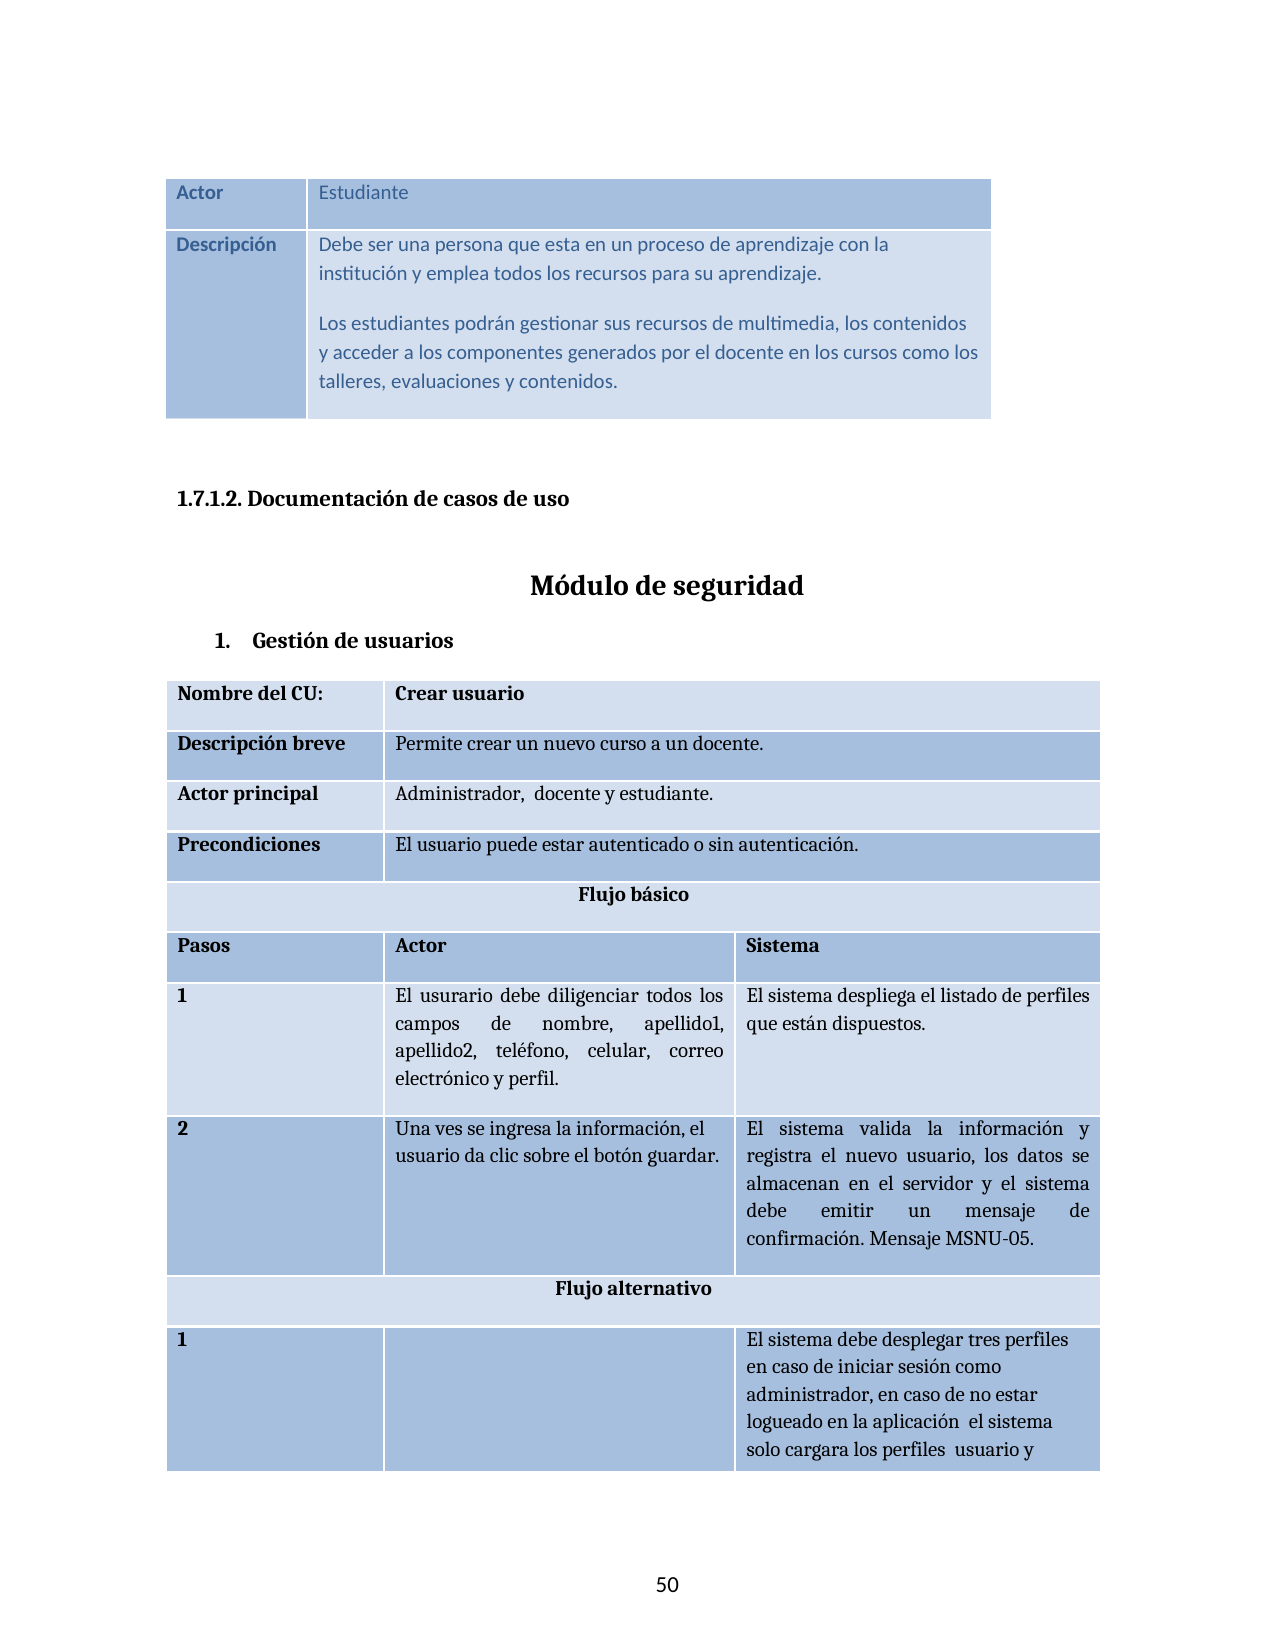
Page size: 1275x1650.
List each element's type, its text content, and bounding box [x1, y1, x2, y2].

table_cell Descripción breve [167, 732, 383, 780]
table_cell Pasos [167, 933, 383, 982]
table_header Nombre del CU: [167, 681, 383, 729]
table_header Estudiante [308, 179, 991, 229]
subtitle 1.7.1.2. Documentación de casos de uso [177, 485, 1157, 512]
table_cell Una ves se ingresa la información, el usuario da clic sobre el botón guardar. [385, 1117, 734, 1275]
table_cell Actor principal [167, 782, 383, 830]
text Módulo de seguridad [177, 569, 1157, 602]
table_cell Flujo básico [167, 883, 1100, 931]
table_cell El usuario puede estar autenticado o sin autenticación. [385, 833, 1100, 881]
table_cell Precondiciones [167, 833, 383, 881]
table_cell El sistema despliega el listado de perfiles que están dispuestos. [736, 984, 1100, 1114]
table_cell Actor [385, 933, 734, 982]
table_header Actor [166, 179, 306, 229]
table_cell Debe ser una persona que esta en un proceso de aprendizaje con la institución y emplea todos los recursos para su aprendizaje. Los estudiantes podrán gestionar sus recursos de multimedia, los contenidos y acceder a los componentes generados por el docente en los cursos como los talleres, evaluaciones y contenidos. [308, 231, 991, 418]
table_header Crear usuario [385, 681, 1100, 729]
table_cell Sistema [736, 933, 1100, 982]
table_cell Descripción [166, 231, 306, 418]
table_cell 1 [167, 984, 383, 1114]
table_cell [385, 1328, 734, 1471]
table_cell Permite crear un nuevo curso a un docente. [385, 732, 1100, 780]
table_cell 2 [167, 1117, 383, 1275]
list Gestión de usuarios [215, 628, 1157, 654]
table_cell Administrador, docente y estudiante. [385, 782, 1100, 830]
table_cell Flujo alternativo [167, 1277, 1100, 1325]
table_cell El usurario debe diligenciar todos los campos de nombre, apellido1, apellido2, teléfono, celular, correo electrónico y perfil. [385, 984, 734, 1114]
table_cell 1 [167, 1328, 383, 1471]
table_cell El sistema valida la información y registra el nuevo usuario, los datos se almacenan en el servidor y el sistema debe emitir un mensaje de confirmación. Mensaje MSNU-05. [736, 1117, 1100, 1275]
